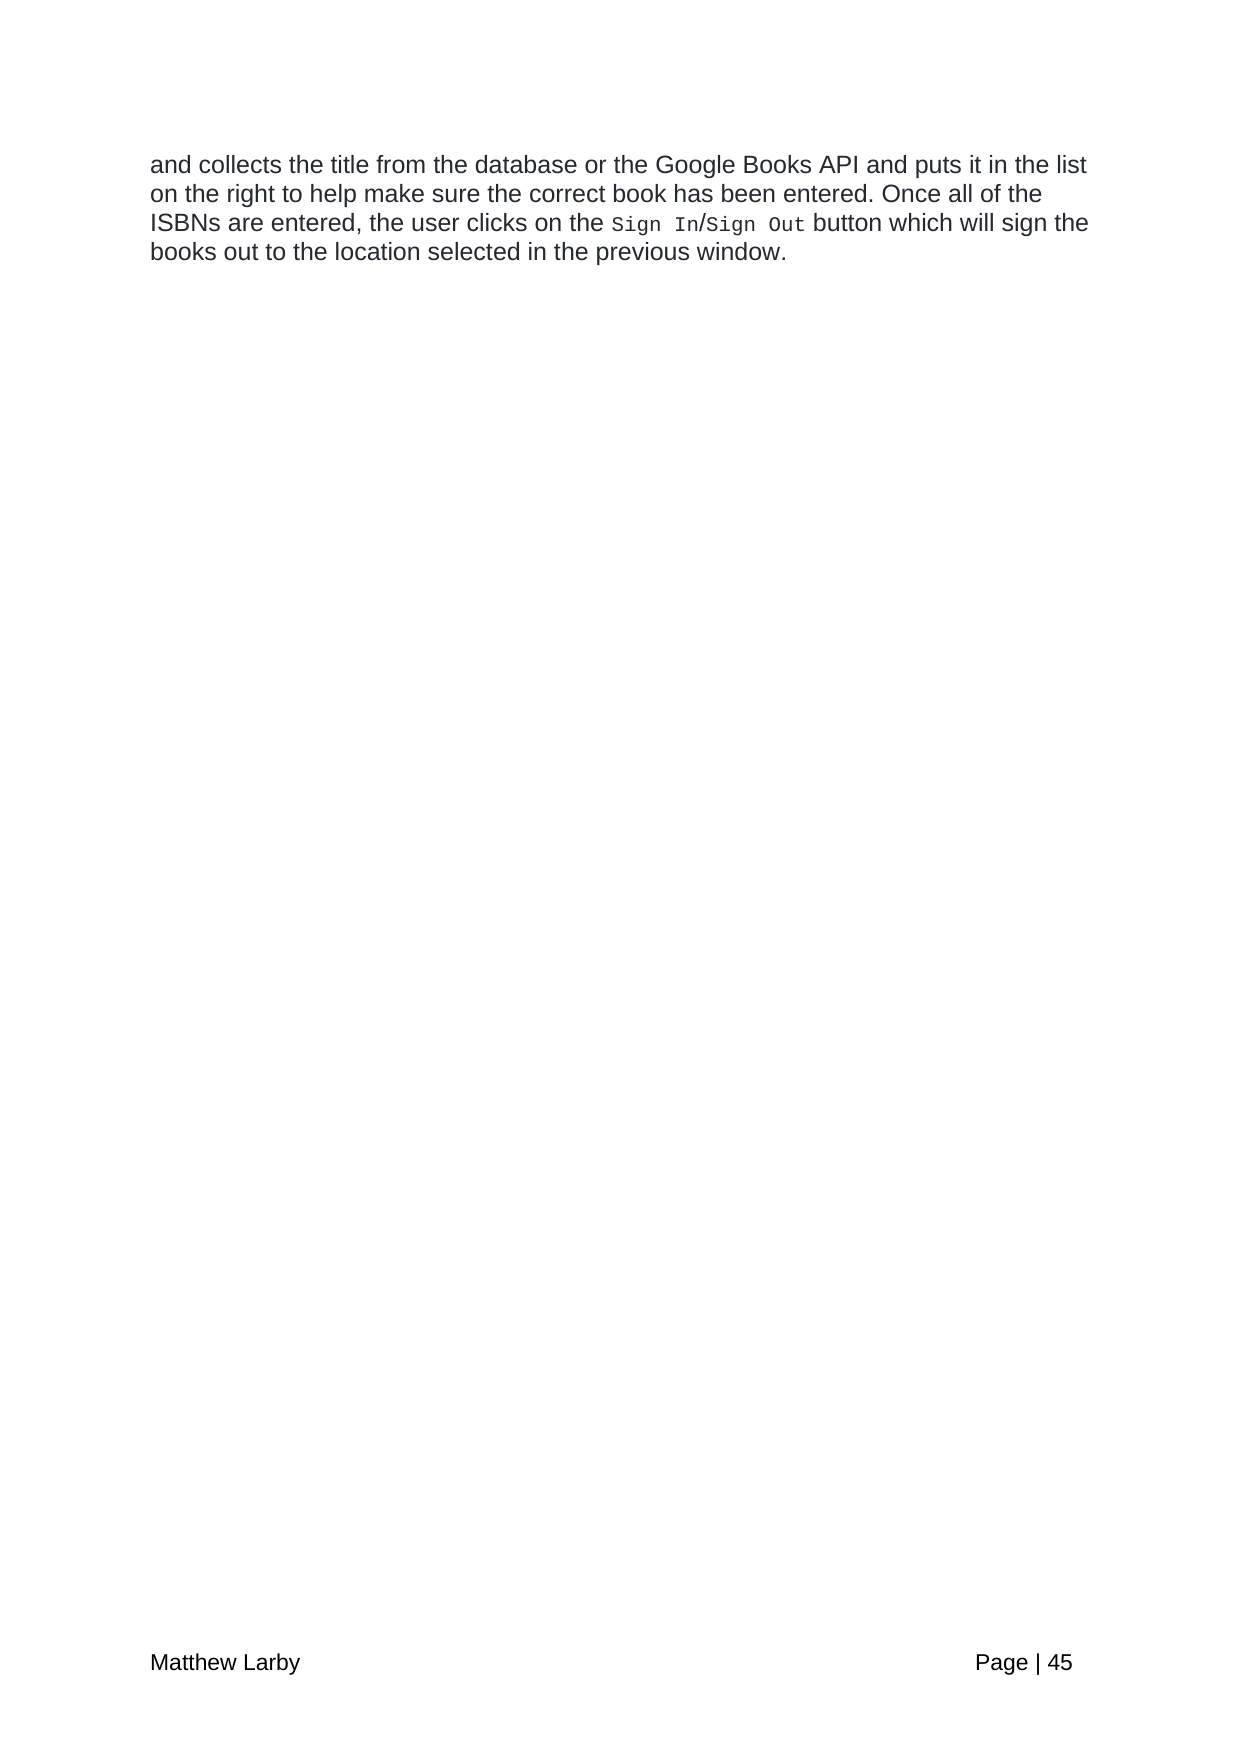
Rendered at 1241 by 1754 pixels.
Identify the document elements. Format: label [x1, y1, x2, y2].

text [150, 150, 1090, 266]
